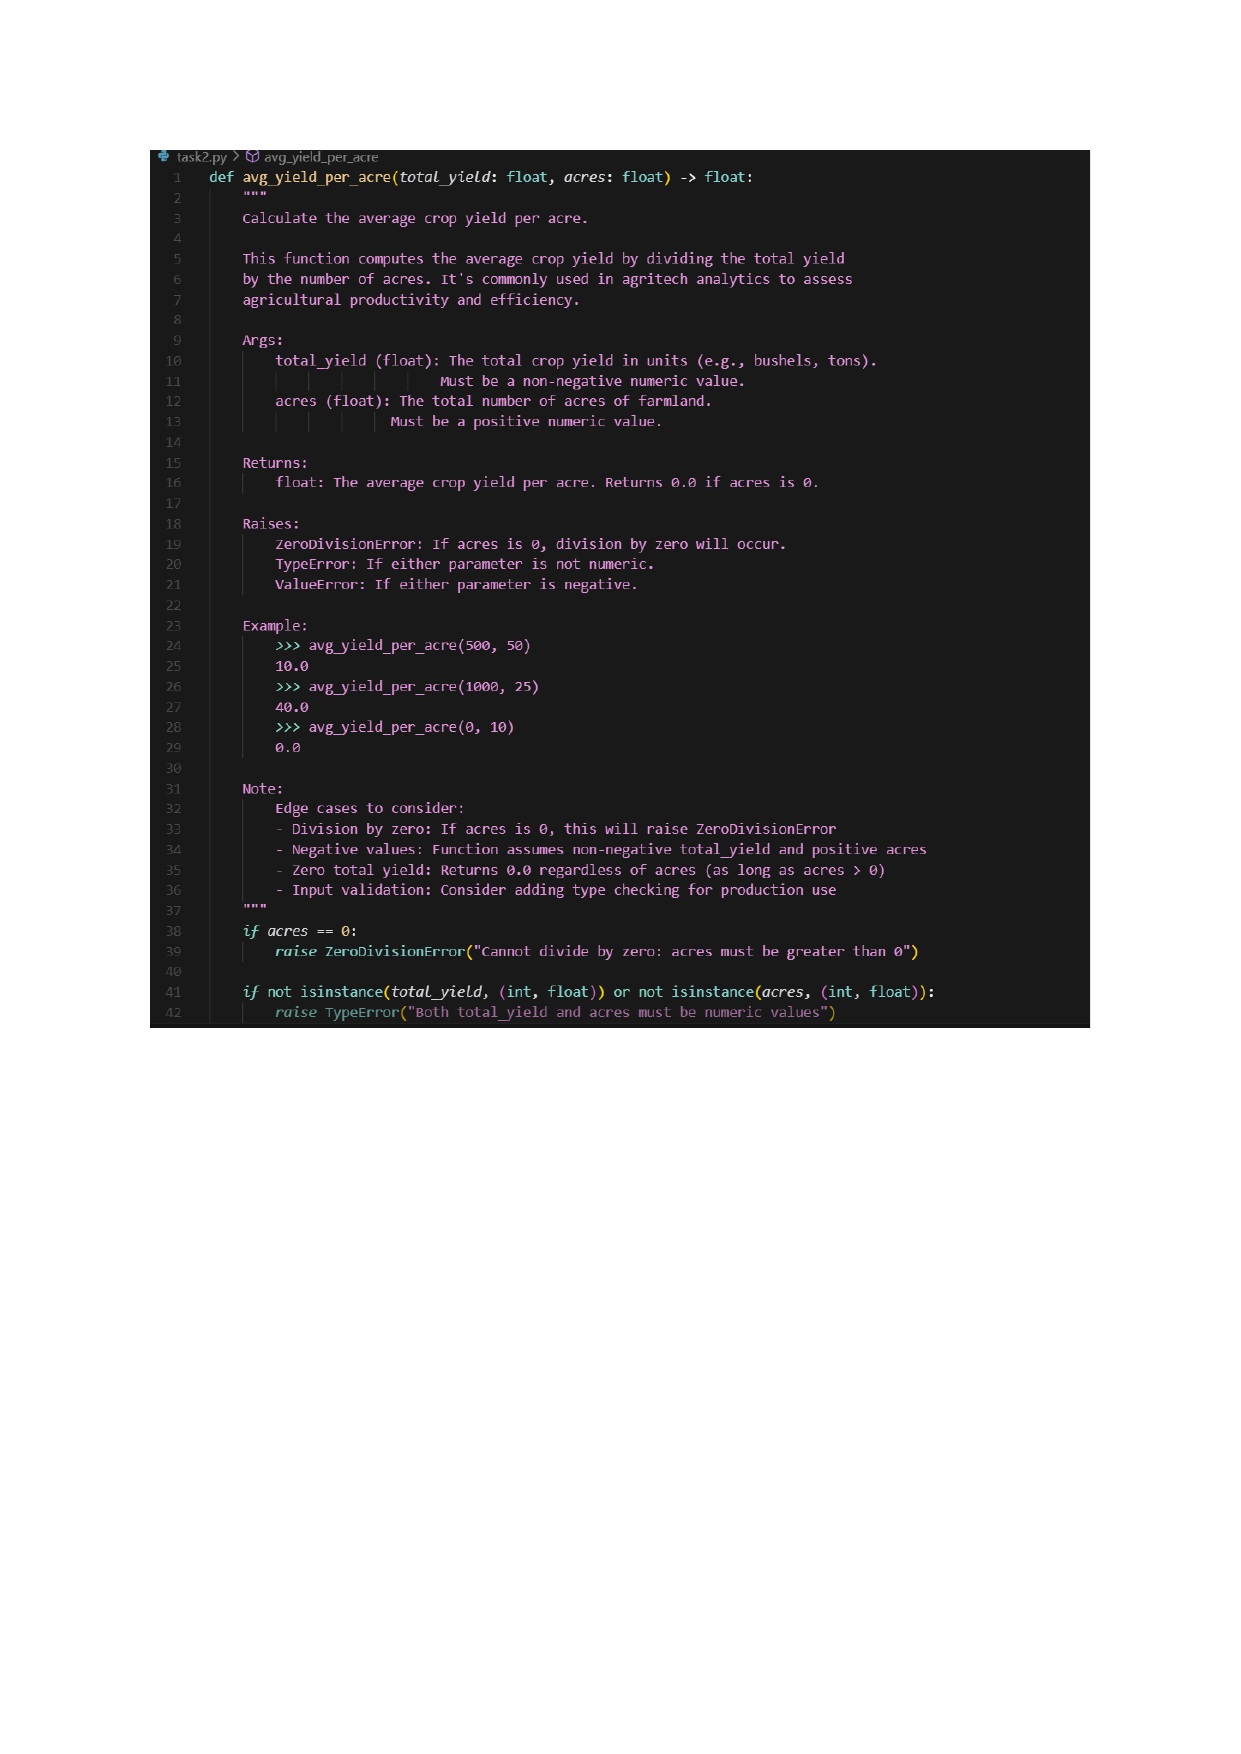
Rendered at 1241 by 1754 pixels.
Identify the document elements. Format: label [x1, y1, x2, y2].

picture [150, 150, 1091, 1028]
